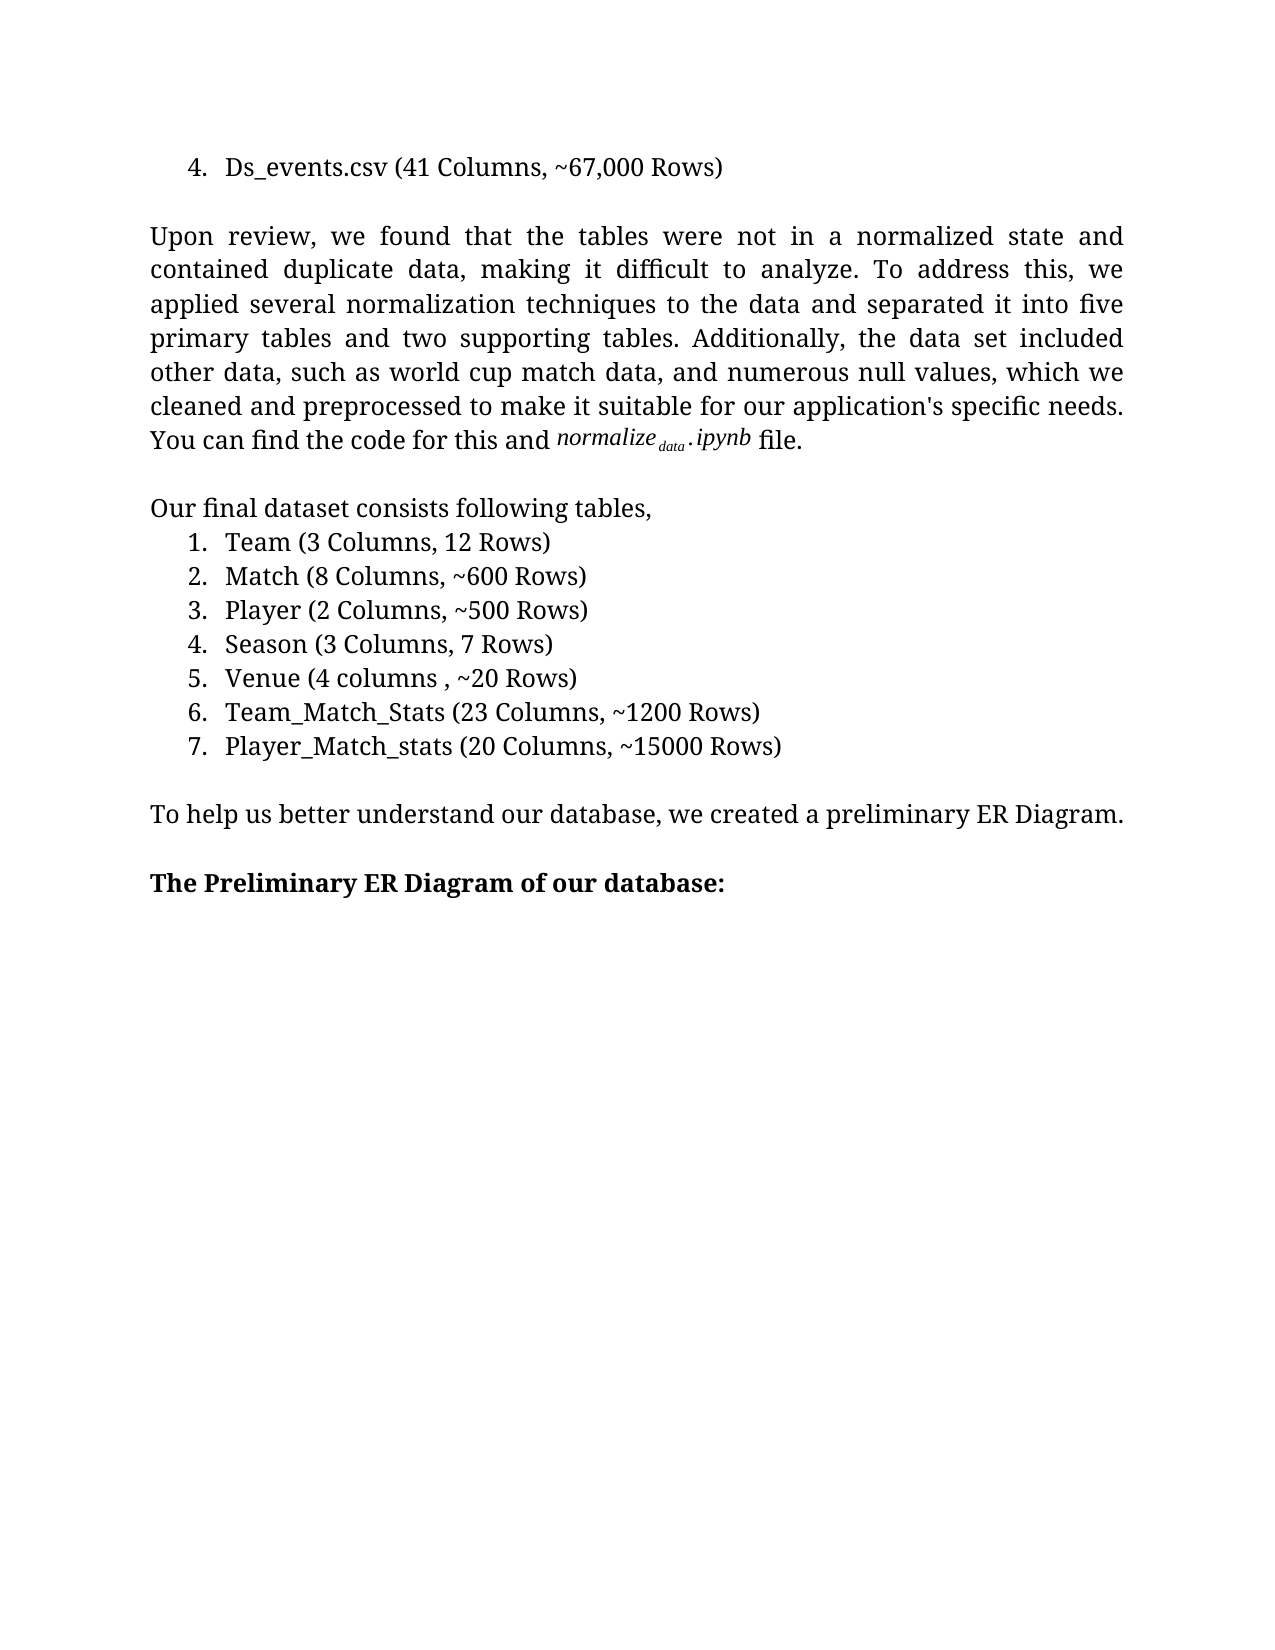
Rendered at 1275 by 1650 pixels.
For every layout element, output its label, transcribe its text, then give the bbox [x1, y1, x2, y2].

list Season (3 Columns, 7 Rows) [187, 627, 1125, 661]
list Venue (4 columns , ~20 Rows) [187, 661, 1125, 695]
list Ds_events.csv (41 Columns, ~67,000 Rows) [187, 150, 1125, 184]
list Match (8 Columns, ~600 Rows) [187, 559, 1125, 593]
text Our final dataset consists following tables, [150, 491, 1125, 525]
list Team_Match_Stats (23 Columns, ~1200 Rows) [187, 695, 1125, 729]
text Upon review, we found that the tables were not in a normalized state and contained duplicate data, making it difficult to analyze. To address this, we applied several normalization techniques to the data and separated it into five primary tables and two supporting tables. Additionally, the data set included other data, such as world cup match data, and numerous null values, which we cleaned and preprocessed to make it suitable for our application's specific needs. You can find the code for this and file. [150, 218, 1125, 457]
list Player_Match_stats (20 Columns, ~15000 Rows) [187, 729, 1125, 763]
list Team (3 Columns, 12 Rows) [187, 525, 1125, 559]
list Player (2 Columns, ~500 Rows) [187, 593, 1125, 627]
text The Preliminary ER Diagram of our database: [150, 865, 1125, 899]
text To help us better understand our database, we created a preliminary ER Diagram. [150, 797, 1125, 831]
